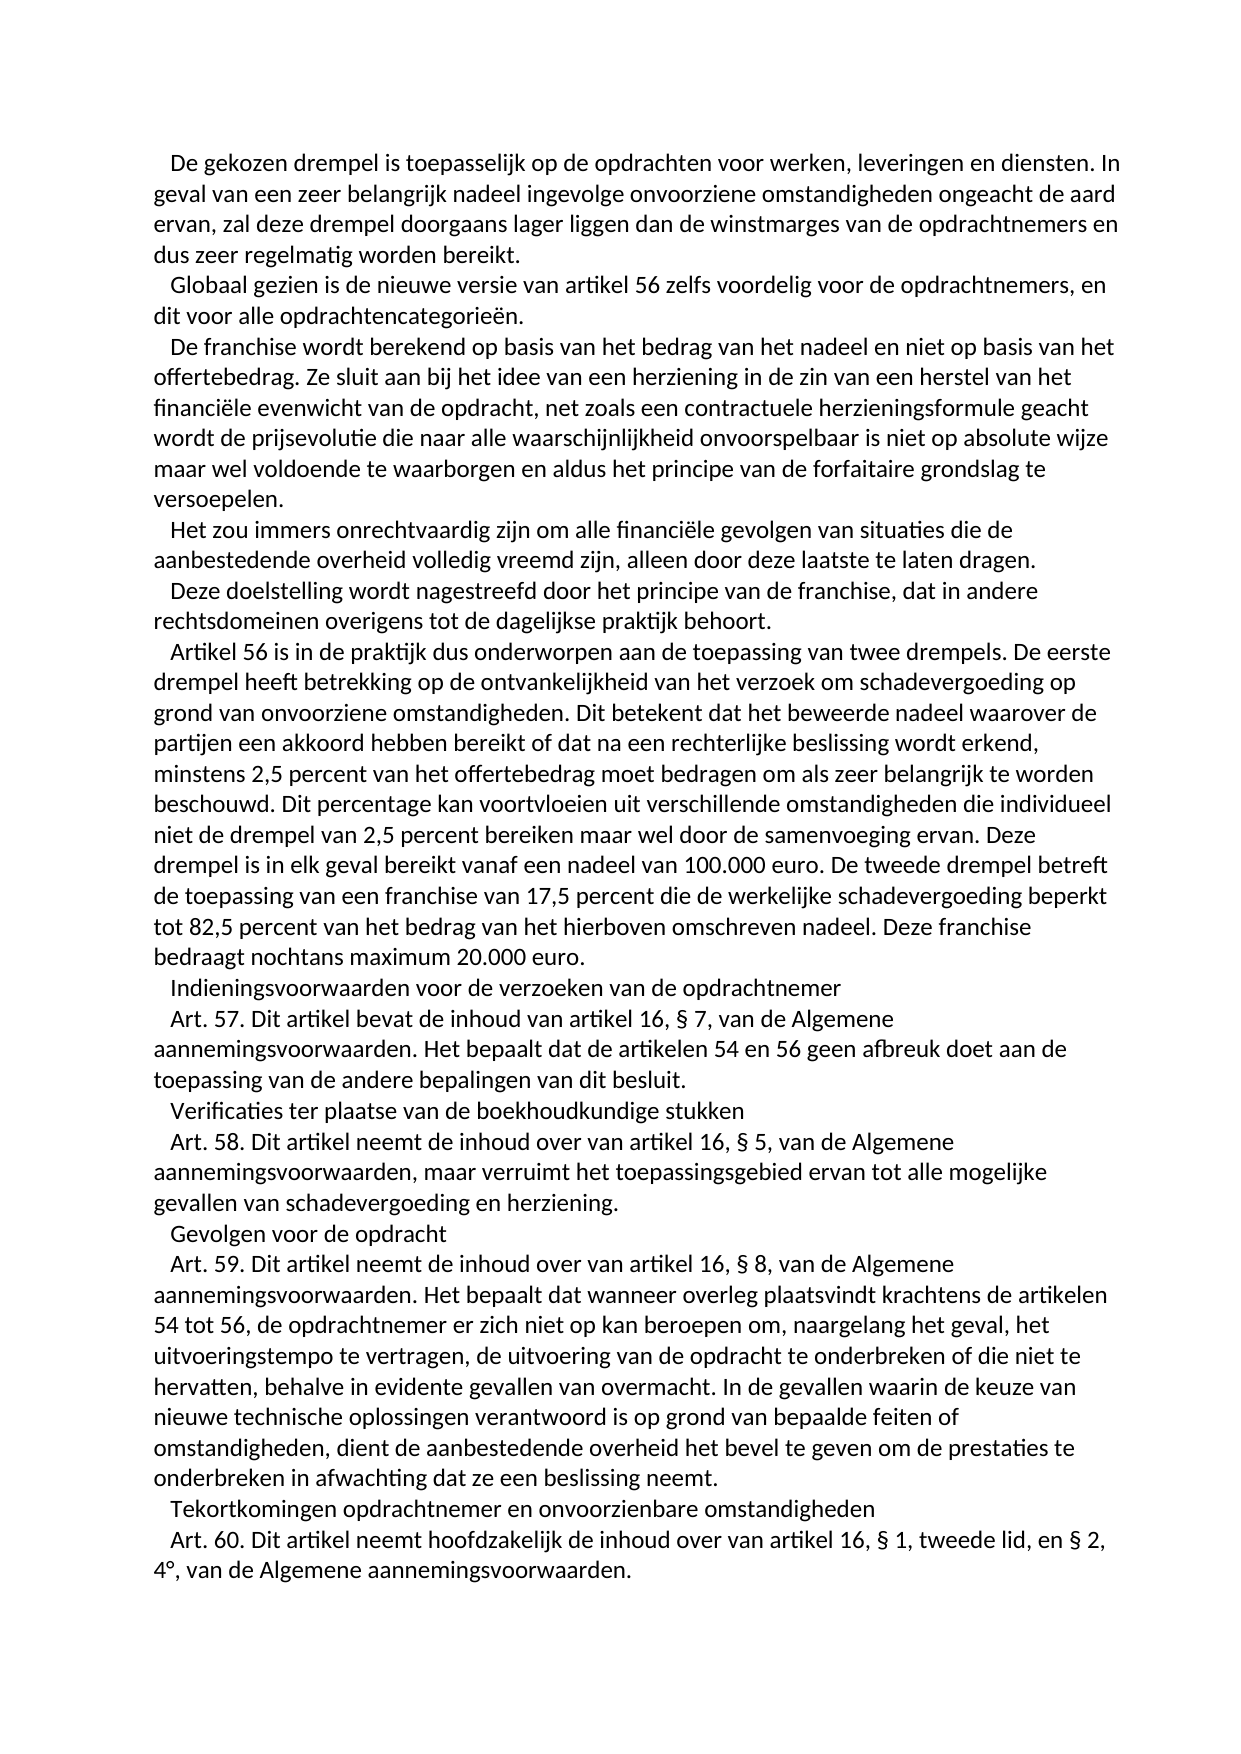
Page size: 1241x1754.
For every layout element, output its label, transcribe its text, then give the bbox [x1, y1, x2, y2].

table_cell Art. 57. Dit artikel bevat de inhoud van artikel 16, § 7, van de Algemene aannemingsvoorwaarden. Het bepaalt dat de artikelen 54 en 56 geen afbreuk doet aan de toepassing van de andere bepalingen van dit besluit. [146, 1003, 1129, 1094]
table_cell Art. 60. Dit artikel neemt hoofdzakelijk de inhoud over van artikel 16, § 1, tweede lid, en § 2, 4°, van de Algemene aannemingsvoorwaarden. [146, 1524, 1129, 1585]
table_cell Gevolgen voor de opdracht [146, 1217, 1129, 1248]
table_cell Verificaties ter plaatse van de boekhoudkundige stukken [146, 1095, 1129, 1126]
table_cell De franchise wordt berekend op basis van het bedrag van het nadeel en niet op basis van het offertebedrag. Ze sluit aan bij het idee van een herziening in de zin van een herstel van het financiële evenwicht van de opdracht, net zoals een contractuele herzieningsformule geacht wordt de prijsevolutie die naar alle waarschijnlijkheid onvoorspelbaar is niet op absolute wijze maar wel voldoende te waarborgen en aldus het principe van de forfaitaire grondslag te versoepelen. [146, 331, 1129, 514]
table_cell Art. 59. Dit artikel neemt de inhoud over van artikel 16, § 8, van de Algemene aannemingsvoorwaarden. Het bepaalt dat wanneer overleg plaatsvindt krachtens de artikelen 54 tot 56, de opdrachtnemer er zich niet op kan beroepen om, naargelang het geval, het uitvoeringstempo te vertragen, de uitvoering van de opdracht te onderbreken of die niet te hervatten, behalve in evidente gevallen van overmacht. In de gevallen waarin de keuze van nieuwe technische oplossingen verantwoord is op grond van bepaalde feiten of omstandigheden, dient de aanbestedende overheid het bevel te geven om de prestaties te onderbreken in afwachting dat ze een beslissing neemt. [146, 1249, 1129, 1493]
table_cell De gekozen drempel is toepasselijk op de opdrachten voor werken, leveringen en diensten. In geval van een zeer belangrijk nadeel ingevolge onvoorziene omstandigheden ongeacht de aard ervan, zal deze drempel doorgaans lager liggen dan de winstmarges van de opdrachtnemers en dus zeer regelmatig worden bereikt. [146, 148, 1129, 270]
table_cell Artikel 56 is in de praktijk dus onderworpen aan de toepassing van twee drempels. De eerste drempel heeft betrekking op de ontvankelijkheid van het verzoek om schadevergoeding op grond van onvoorziene omstandigheden. Dit betekent dat het beweerde nadeel waarover de partijen een akkoord hebben bereikt of dat na een rechterlijke beslissing wordt erkend, minstens 2,5 percent van het offertebedrag moet bedragen om als zeer belangrijk te worden beschouwd. Dit percentage kan voortvloeien uit verschillende omstandigheden die individueel niet de drempel van 2,5 percent bereiken maar wel door de samenvoeging ervan. Deze drempel is in elk geval bereikt vanaf een nadeel van 100.000 euro. De tweede drempel betreft de toepassing van een franchise van 17,5 percent die de werkelijke schadevergoeding beperkt tot 82,5 percent van het bedrag van het hierboven omschreven nadeel. Deze franchise bedraagt nochtans maximum 20.000 euro. [146, 636, 1129, 972]
table_cell Tekortkomingen opdrachtnemer en onvoorzienbare omstandigheden [146, 1493, 1129, 1524]
table_cell Het zou immers onrechtvaardig zijn om alle financiële gevolgen van situaties die de aanbestedende overheid volledig vreemd zijn, alleen door deze laatste te laten dragen. [146, 514, 1129, 575]
table_cell Deze doelstelling wordt nagestreefd door het principe van de franchise, dat in andere rechtsdomeinen overigens tot de dagelijkse praktijk behoort. [146, 575, 1129, 636]
table_cell Art. 58. Dit artikel neemt de inhoud over van artikel 16, § 5, van de Algemene aannemingsvoorwaarden, maar verruimt het toepassingsgebied ervan tot alle mogelijke gevallen van schadevergoeding en herziening. [146, 1126, 1129, 1217]
table_cell Indieningsvoorwaarden voor de verzoeken van de opdrachtnemer [146, 972, 1129, 1003]
table_cell Globaal gezien is de nieuwe versie van artikel 56 zelfs voordelig voor de opdrachtnemers, en dit voor alle opdrachtencategorieën. [146, 270, 1129, 331]
